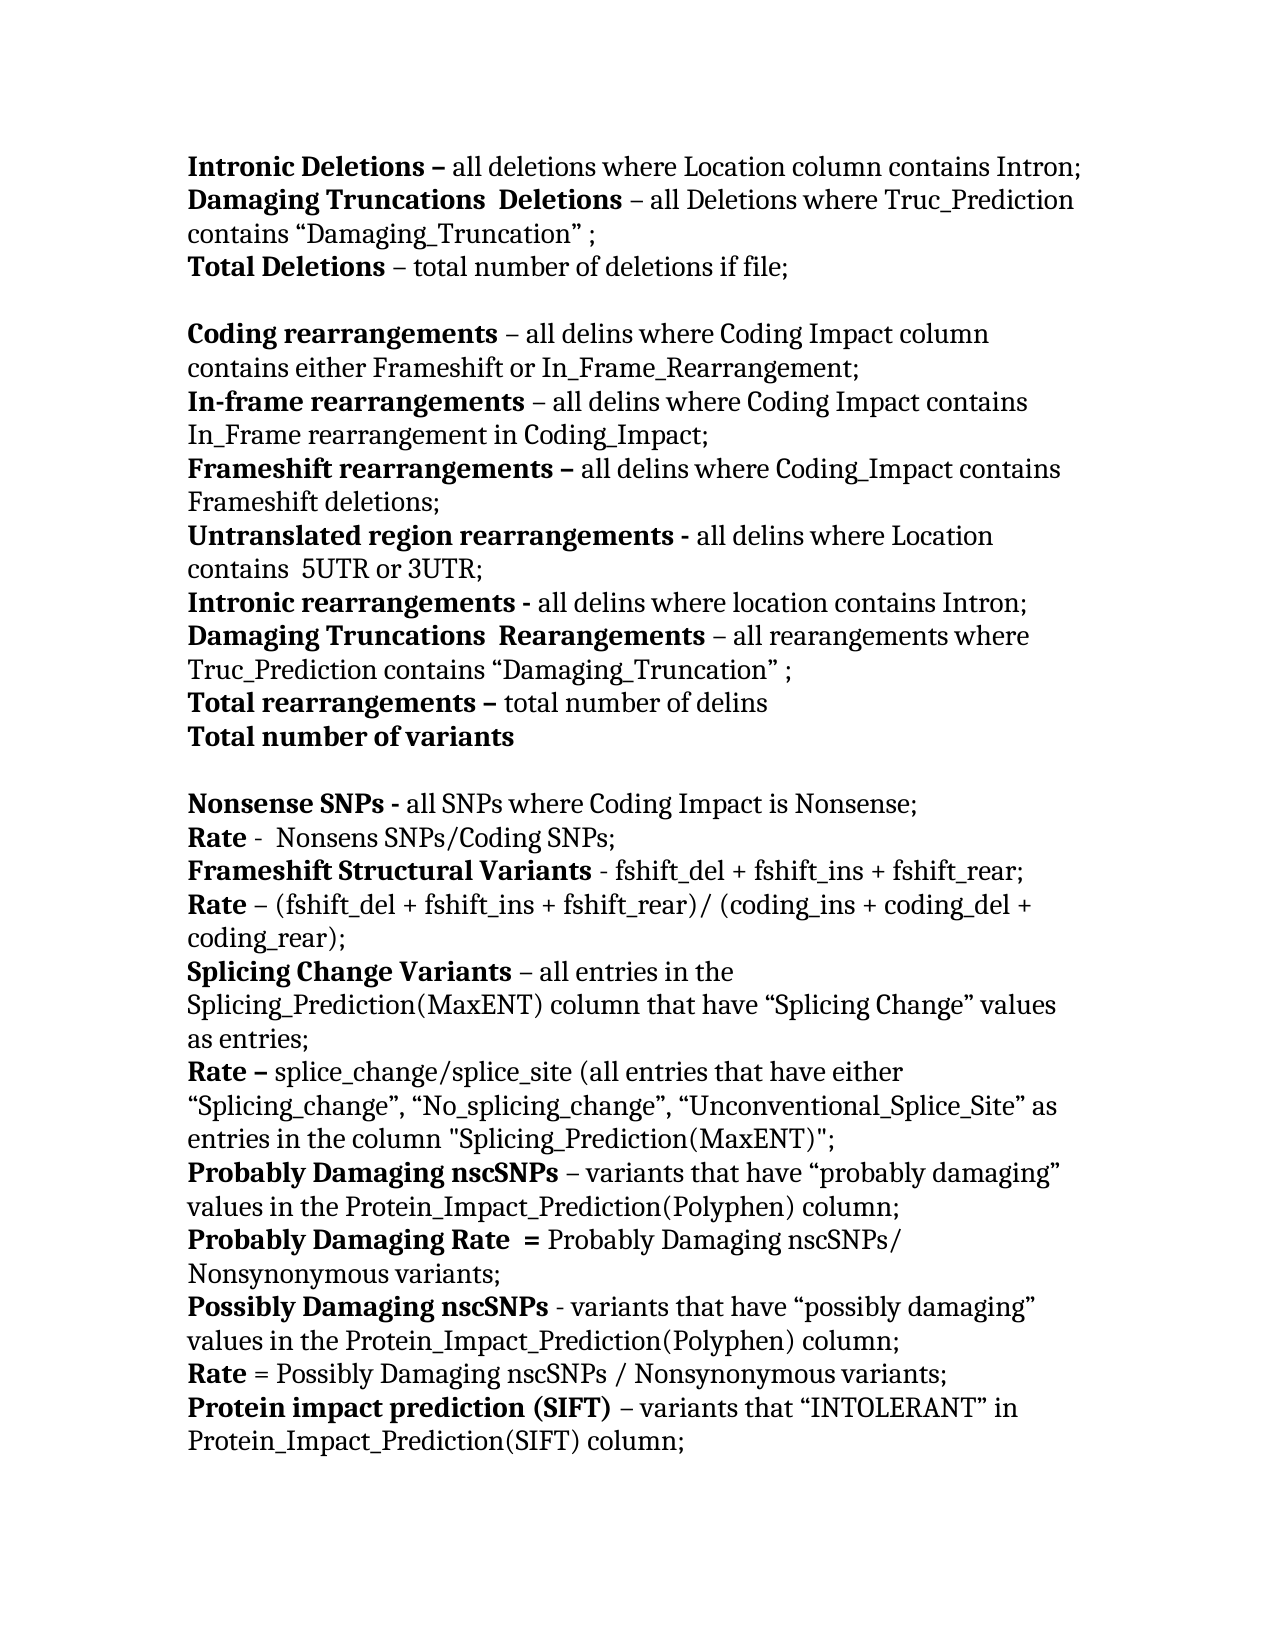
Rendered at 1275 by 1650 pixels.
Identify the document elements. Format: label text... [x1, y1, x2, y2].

text Rate – (fshift_del + fshift_ins + fshift_rear)/ (coding_ins + coding_del + coding_rear); [187, 888, 1087, 955]
text Total rearrangements – total number of delins [187, 687, 1087, 720]
text Rate - Nonsens SNPs/Coding SNPs; [187, 821, 1087, 854]
text Rate = Possibly Damaging nscSNPs / Nonsynonymous variants; [187, 1357, 1087, 1391]
text Protein impact prediction (SIFT) – variants that “INTOLERANT” in Protein_Impact_Prediction(SIFT) column; [187, 1391, 1087, 1458]
text Frameshift Structural Variants - fshift_del + fshift_ins + fshift_rear; [187, 854, 1087, 888]
text Damaging Truncations Rearangements – all rearangements where Truc_Prediction contains “Damaging_Truncation” ; [187, 619, 1087, 687]
text Intronic rearrangements - all delins where location contains Intron; [187, 586, 1087, 619]
text In-frame rearrangements – all delins where Coding Impact contains In_Frame rearrangement in Coding_Impact; [187, 385, 1087, 452]
text Rate – splice_change/splice_site (all entries that have either “Splicing_change”, “No_splicing_change”, “Unconventional_Splice_Site” as entries in the column "Splicing_Prediction(MaxENT)"; [187, 1056, 1087, 1156]
text Untranslated region rearrangements - all delins where Location contains 5UTR or 3UTR; [187, 519, 1087, 586]
text Frameshift rearrangements – all delins where Coding_Impact contains Frameshift deletions; [187, 452, 1087, 519]
text Damaging Truncations Deletions – all Deletions where Truc_Prediction contains “Damaging_Truncation” ; [187, 183, 1087, 251]
text Total Deletions – total number of deletions if file; [187, 251, 1087, 284]
text Possibly Damaging nscSNPs - variants that have “possibly damaging” values in the Protein_Impact_Prediction(Polyphen) column; [187, 1290, 1087, 1357]
text Coding rearrangements – all delins where Coding Impact column contains either Frameshift or In_Frame_Rearrangement; [187, 318, 1087, 385]
text Splicing Change Variants – all entries in the Splicing_Prediction(MaxENT) column that have “Splicing Change” values as entries; [187, 955, 1087, 1056]
text Probably Damaging Rate = Probably Damaging nscSNPs/ Nonsynonymous variants; [187, 1223, 1087, 1290]
text Nonsense SNPs - all SNPs where Coding Impact is Nonsense; [187, 787, 1087, 821]
text Total number of variants [187, 720, 1087, 754]
text Intronic Deletions – all deletions where Location column contains Intron; [187, 150, 1087, 183]
text Probably Damaging nscSNPs – variants that have “probably damaging” values in the Protein_Impact_Prediction(Polyphen) column; [187, 1156, 1087, 1223]
